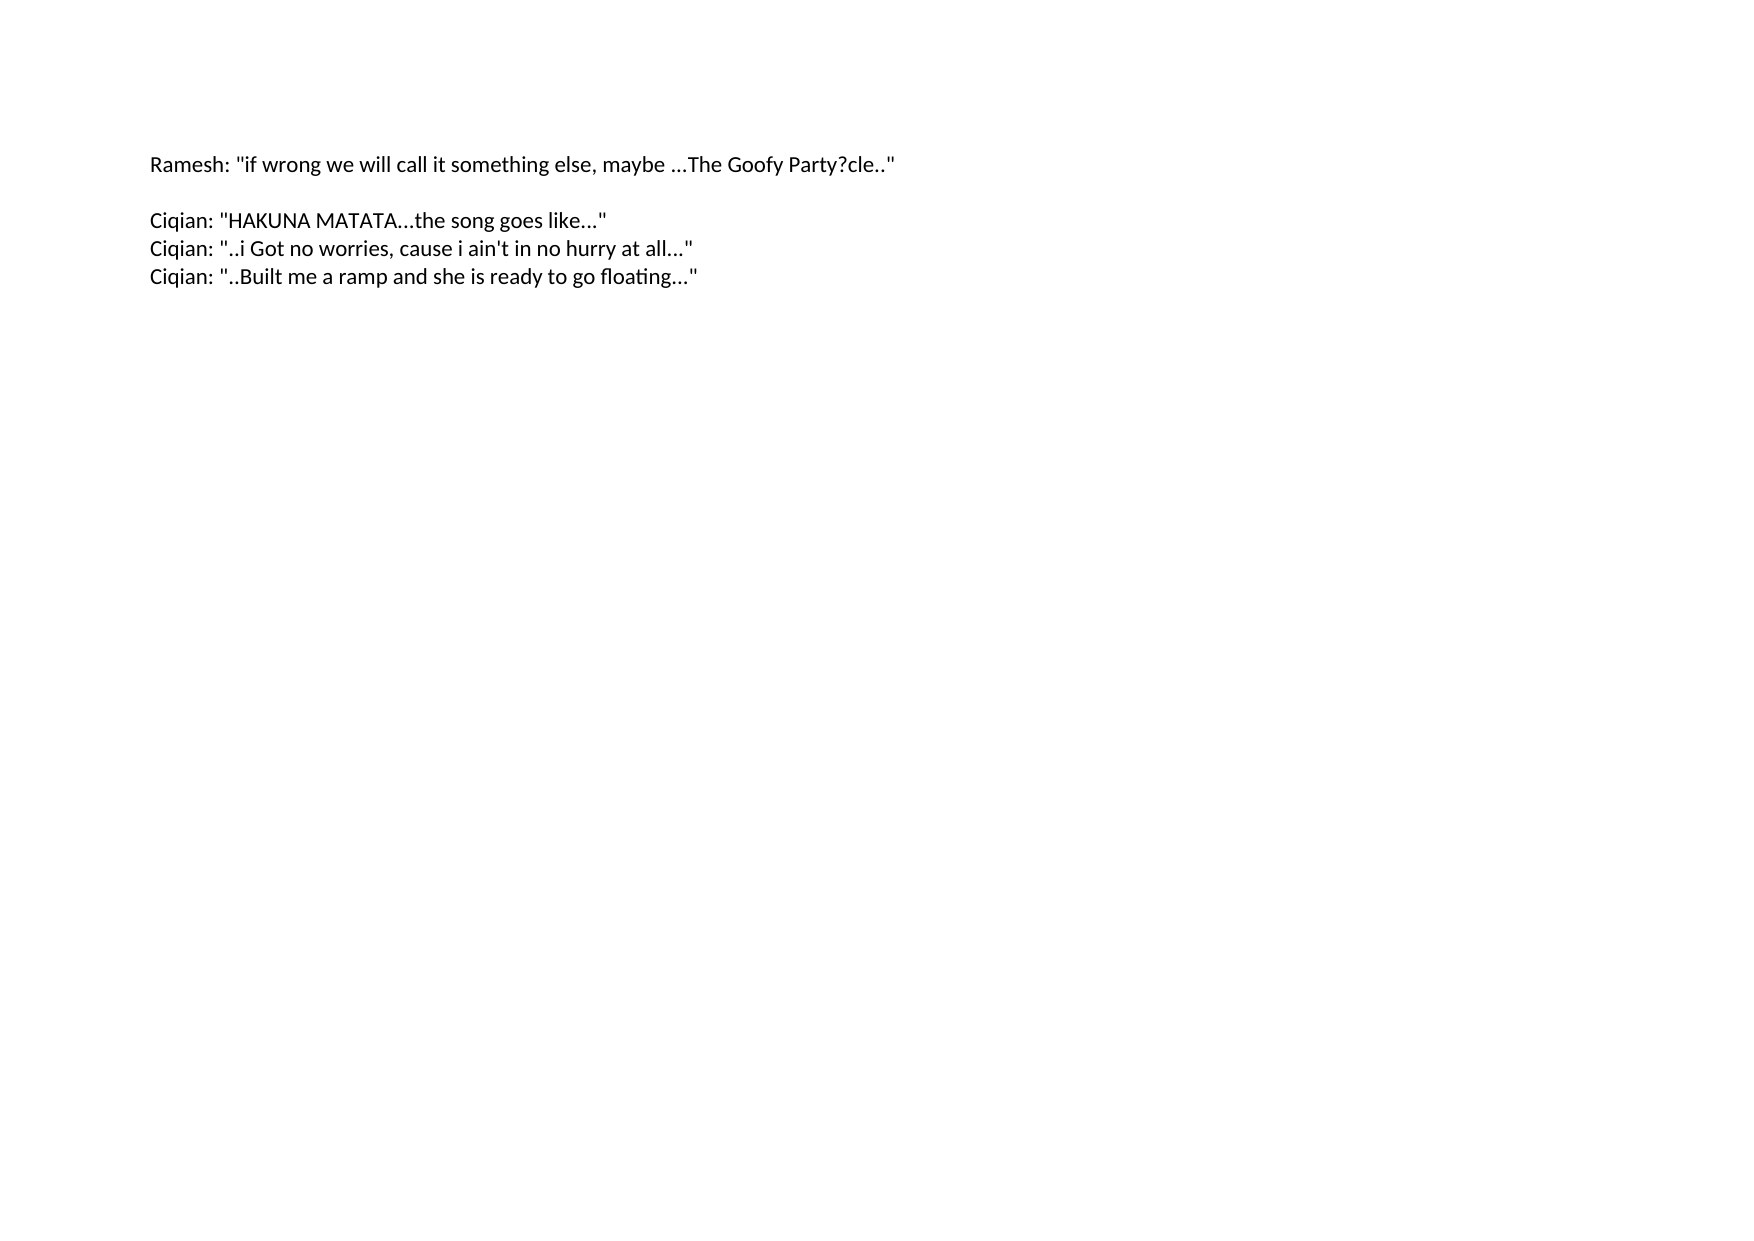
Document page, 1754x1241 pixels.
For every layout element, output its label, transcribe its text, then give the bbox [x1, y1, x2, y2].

text Ciqian: "..i Got no worries, cause i ain't in no hurry at all..." [150, 234, 1604, 262]
text Ciqian: "HAKUNA MATATA...the song goes like..." [150, 206, 1604, 234]
text Ramesh: "if wrong we will call it something else, maybe ...The Goofy Party?cle.." [150, 150, 1604, 178]
text Ciqian: "..Built me a ramp and she is ready to go floating..." [150, 262, 1604, 290]
